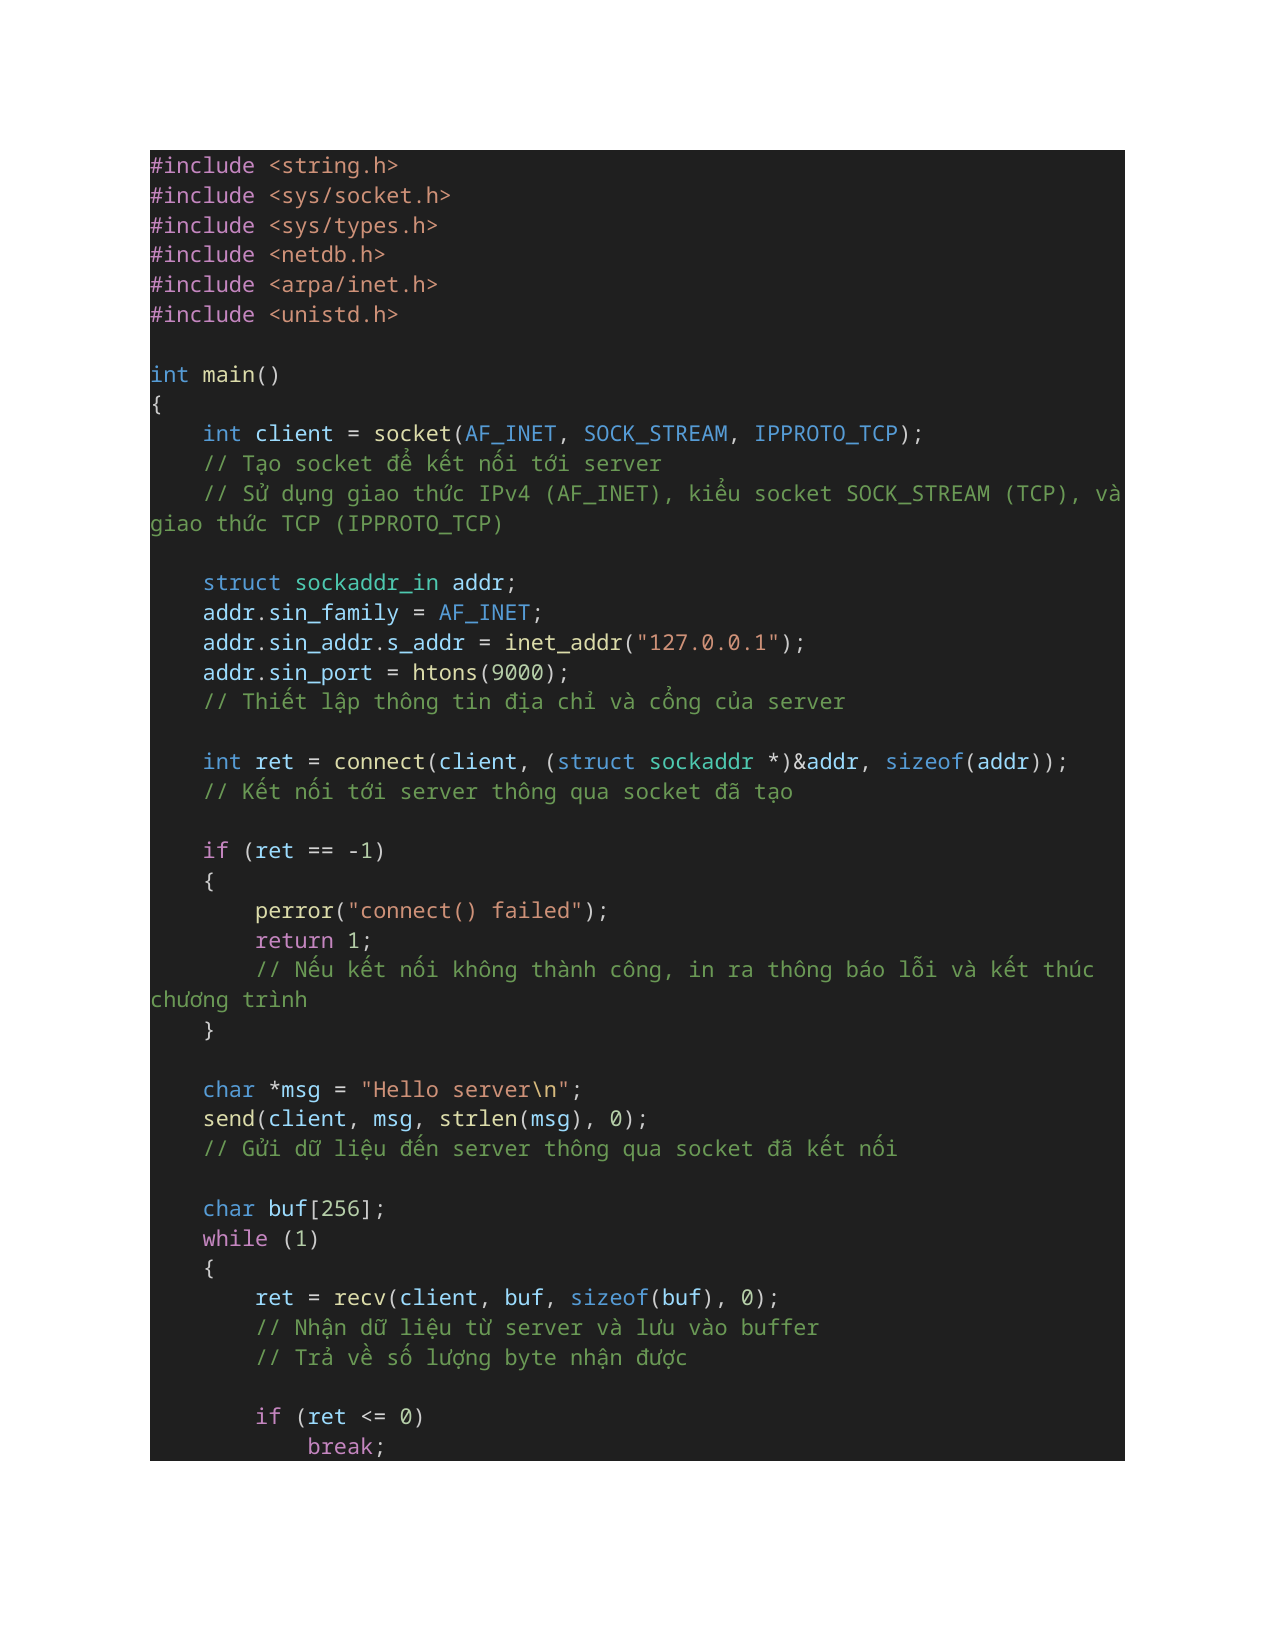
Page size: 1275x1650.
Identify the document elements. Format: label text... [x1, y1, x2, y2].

text addr.sin_addr.s_addr = inet_addr("127.0.0.1"); [150, 627, 1125, 656]
text { [150, 388, 1125, 418]
text struct sockaddr_in addr; [150, 567, 1125, 597]
text perror("connect() failed"); [150, 895, 1125, 924]
text #include <sys/socket.h> [150, 180, 1125, 209]
text send(client, msg, strlen(msg), 0); [150, 1103, 1125, 1133]
text while (1) [150, 1222, 1125, 1252]
text // Gửi dữ liệu đến server thông qua socket đã kết nối [150, 1133, 1125, 1163]
text int ret = connect(client, (struct sockaddr *)&addr, sizeof(addr)); [150, 746, 1125, 776]
text addr.sin_port = htons(9000); [150, 656, 1125, 686]
text int client = socket(AF_INET, SOCK_STREAM, IPPROTO_TCP); [150, 418, 1125, 448]
text if (ret <= 0) [150, 1401, 1125, 1431]
text // Trả về số lượng byte nhận được [150, 1342, 1125, 1371]
text #include <sys/types.h> [150, 209, 1125, 239]
text int main() [150, 358, 1125, 388]
text // Thiết lập thông tin địa chỉ và cổng của server [150, 686, 1125, 716]
text return 1; [150, 924, 1125, 954]
text char buf[256]; [150, 1193, 1125, 1222]
text // Kết nối tới server thông qua socket đã tạo [150, 776, 1125, 805]
text #include <unistd.h> [150, 299, 1125, 329]
text // Nếu kết nối không thành công, in ra thông báo lỗi và kết thúc chương trình [150, 954, 1125, 1014]
text break; [150, 1431, 1125, 1461]
text char *msg = "Hello server\n"; [150, 1073, 1125, 1103]
text // Tạo socket để kết nối tới server [150, 448, 1125, 478]
text // Sử dụng giao thức IPv4 (AF_INET), kiểu socket SOCK_STREAM (TCP), và giao thức TCP (IPPROTO_TCP) [150, 478, 1125, 537]
text if (ret == -1) [150, 835, 1125, 865]
text // Nhận dữ liệu từ server và lưu vào buffer [150, 1312, 1125, 1342]
text } [150, 1014, 1125, 1044]
text { [150, 1252, 1125, 1282]
text { [150, 865, 1125, 895]
text #include <string.h> [150, 150, 1125, 180]
text addr.sin_family = AF_INET; [150, 597, 1125, 627]
text #include <netdb.h> [150, 239, 1125, 269]
text ret = recv(client, buf, sizeof(buf), 0); [150, 1282, 1125, 1312]
text #include <arpa/inet.h> [150, 269, 1125, 299]
